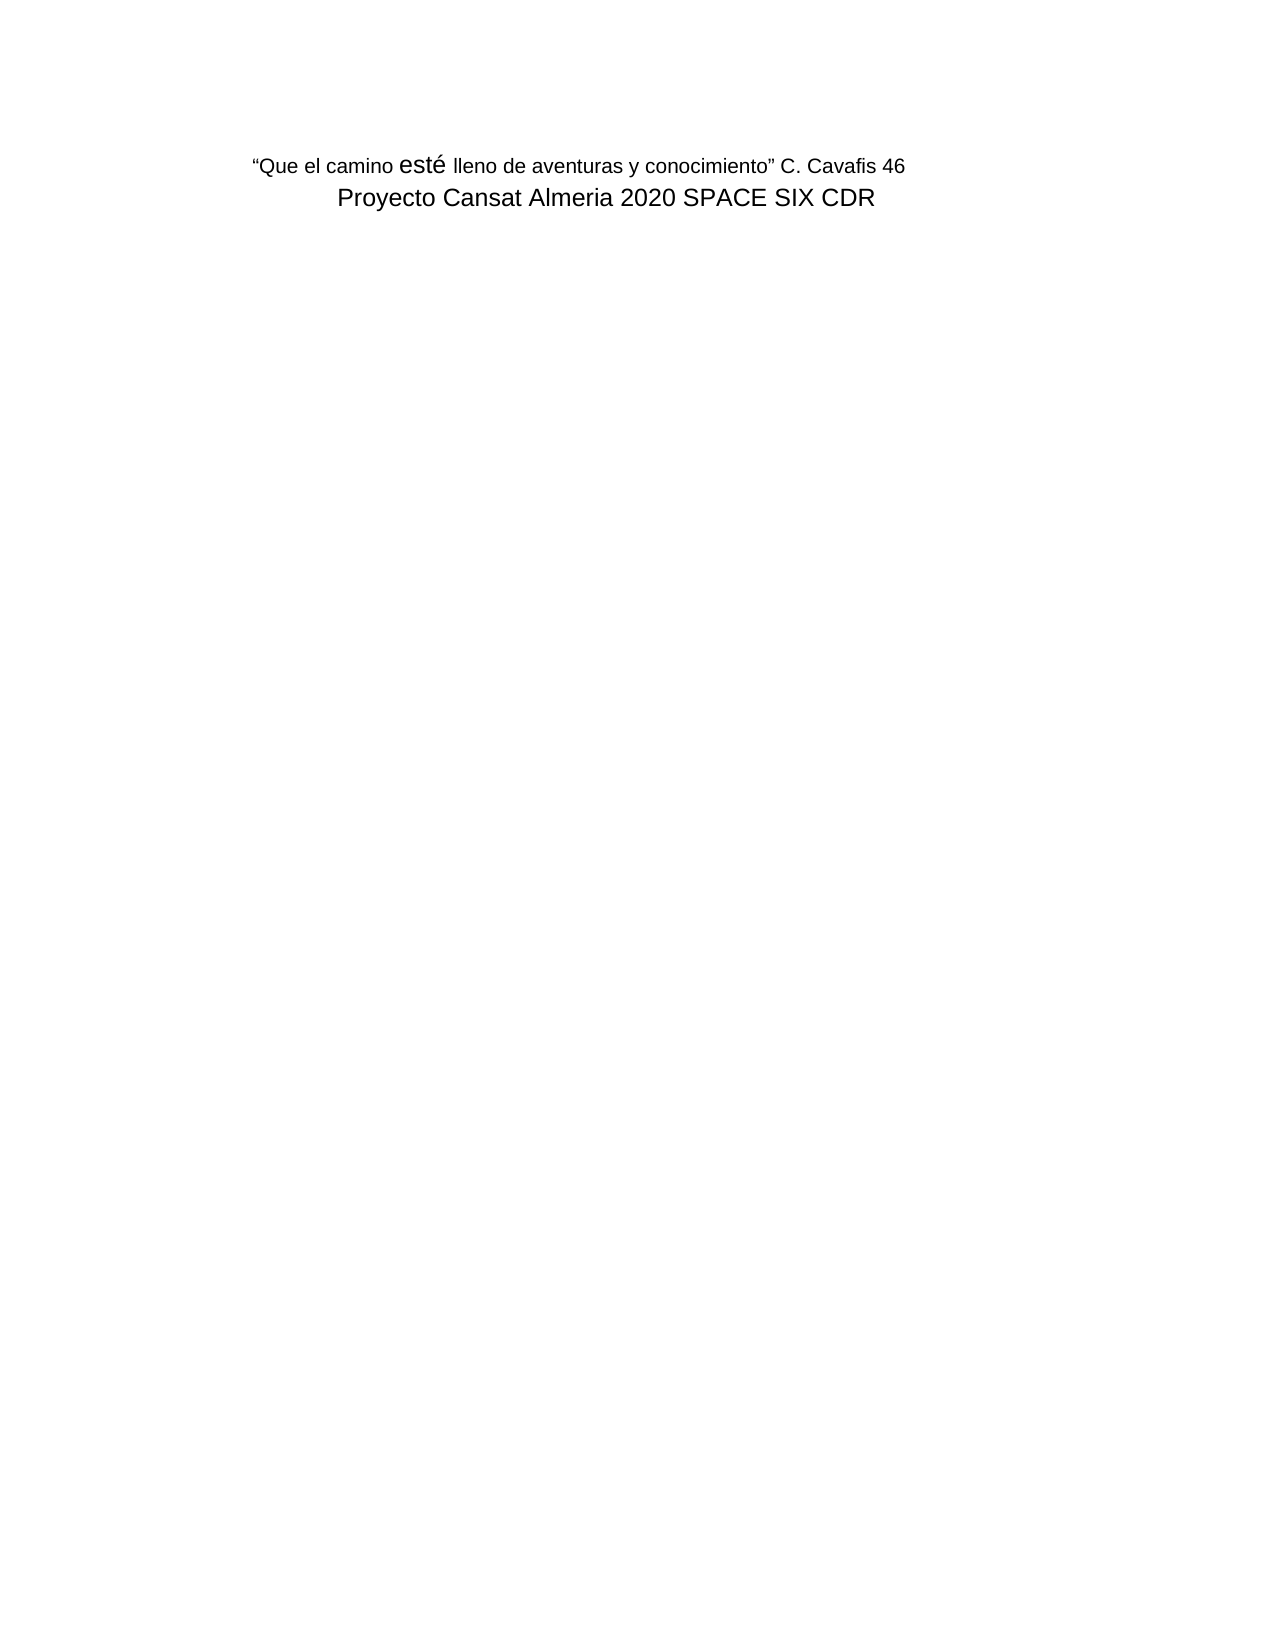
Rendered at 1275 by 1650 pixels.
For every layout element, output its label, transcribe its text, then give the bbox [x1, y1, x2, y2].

text Proyecto Cansat Almeria 2020 SPACE SIX CDR [337, 183, 938, 212]
text “Que el camino esté lleno de aventuras y conocimiento” C. Cavafis 46 [252, 150, 1049, 179]
